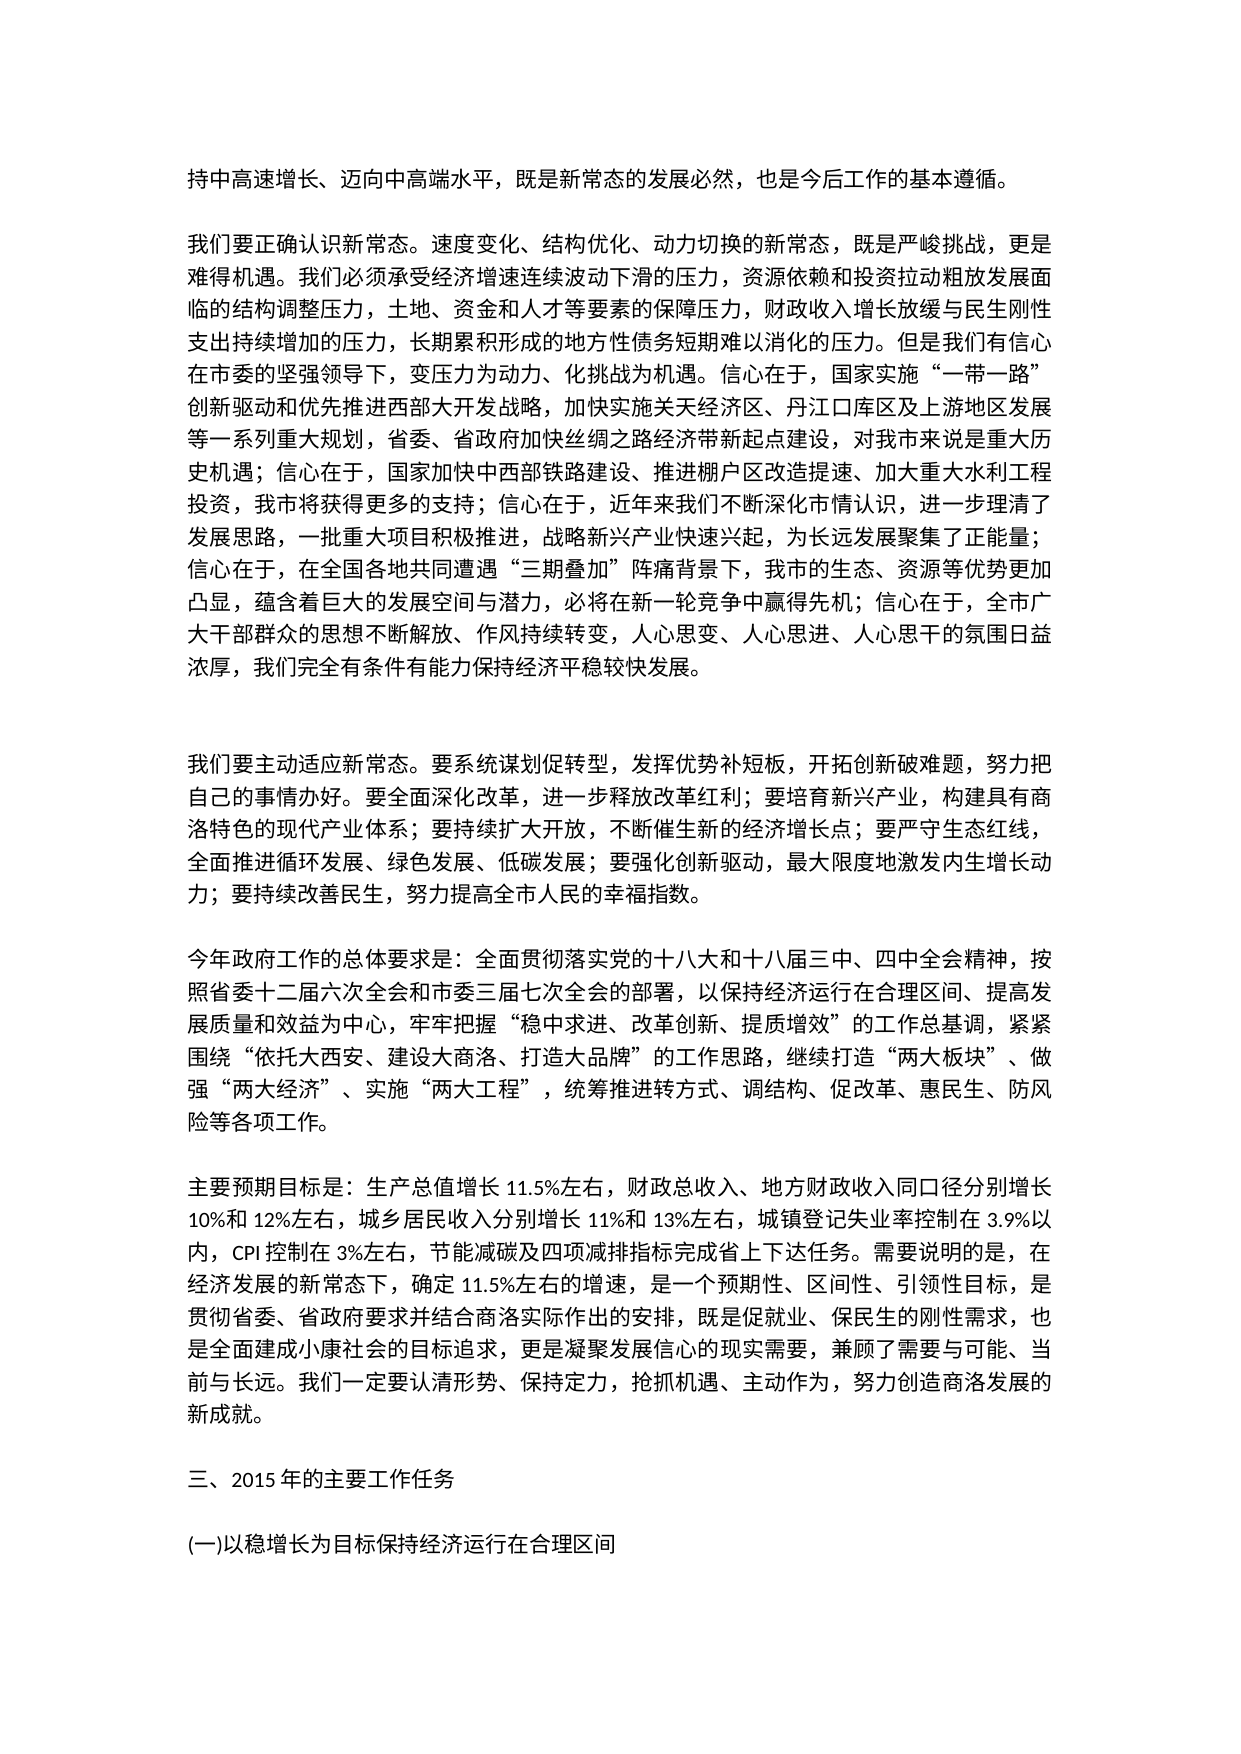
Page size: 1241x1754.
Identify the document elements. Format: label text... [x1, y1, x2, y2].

text 我们要主动适应新常态。要系统谋划促转型，发挥优势补短板，开拓创新破难题，努力把自己的事情办好。要全面深化改革，进一步释放改革红利；要培育新兴产业，构建具有商洛特色的现代产业体系；要持续扩大开放，不断催生新的经济增长点；要严守生态红线，全面推进循环发展、绿色发展、低碳发展；要强化创新驱动，最大限度地激发内生增长动力；要持续改善民生，努力提高全市人民的幸福指数。 [187, 747, 1053, 909]
text 今年政府工作的总体要求是：全面贯彻落实党的十八大和十八届三中、四中全会精神，按照省委十二届六次全会和市委三届七次全会的部署，以保持经济运行在合理区间、提高发展质量和效益为中心，牢牢把握“稳中求进、改革创新、提质增效”的工作总基调，紧紧围绕“依托大西安、建设大商洛、打造大品牌”的工作思路，继续打造“两大板块”、做强“两大经济”、实施“两大工程”，统筹推进转方式、调结构、促改革、惠民生、防风险等各项工作。 [187, 942, 1053, 1137]
text (一)以稳增长为目标保持经济运行在合理区间 [187, 1527, 1053, 1559]
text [187, 162, 1053, 194]
text 主要预期目标是：生产总值增长11.5%左右，财政总收入、地方财政收入同口径分别增长10%和12%左右，城乡居民收入分别增长11%和13%左右，城镇登记失业率控制在3.9%以内，CPI控制在3%左右，节能减碳及四项减排指标完成省上下达任务。需要说明的是，在经济发展的新常态下，确定11.5%左右的增速，是一个预期性、区间性、引领性目标，是贯彻省委、省政府要求并结合商洛实际作出的安排，既是促就业、保民生的刚性需求，也是全面建成小康社会的目标追求，更是凝聚发展信心的现实需要，兼顾了需要与可能、当前与长远。我们一定要认清形势、保持定力，抢抓机遇、主动作为，努力创造商洛发展的新成就。 [187, 1169, 1053, 1429]
text 三、2015年的主要工作任务 [187, 1462, 1053, 1494]
text 我们要正确认识新常态。速度变化、结构优化、动力切换的新常态，既是严峻挑战，更是难得机遇。我们必须承受经济增速连续波动下滑的压力，资源依赖和投资拉动粗放发展面临的结构调整压力，土地、资金和人才等要素的保障压力，财政收入增长放缓与民生刚性支出持续增加的压力，长期累积形成的地方性债务短期难以消化的压力。但是我们有信心在市委的坚强领导下，变压力为动力、化挑战为机遇。信心在于，国家实施“一带一路”、创新驱动和优先推进西部大开发战略，加快实施关天经济区、丹江口库区及上游地区发展等一系列重大规划，省委、省政府加快丝绸之路经济带新起点建设，对我市来说是重大历史机遇；信心在于，国家加快中西部铁路建设、推进棚户区改造提速、加大重大水利工程投资，我市将获得更多的支持；信心在于，近年来我们不断深化市情认识，进一步理清了发展思路，一批重大项目积极推进，战略新兴产业快速兴起，为长远发展聚集了正能量；信心在于，在全国各地共同遭遇“三期叠加”阵痛背景下，我市的生态、资源等优势更加凸显，蕴含着巨大的发展空间与潜力，必将在新一轮竞争中赢得先机；信心在于，全市广大干部群众的思想不断解放、作风持续转变，人心思变、人心思进、人心思干的氛围日益浓厚，我们完全有条件有能力保持经济平稳较快发展。 [187, 227, 1053, 682]
